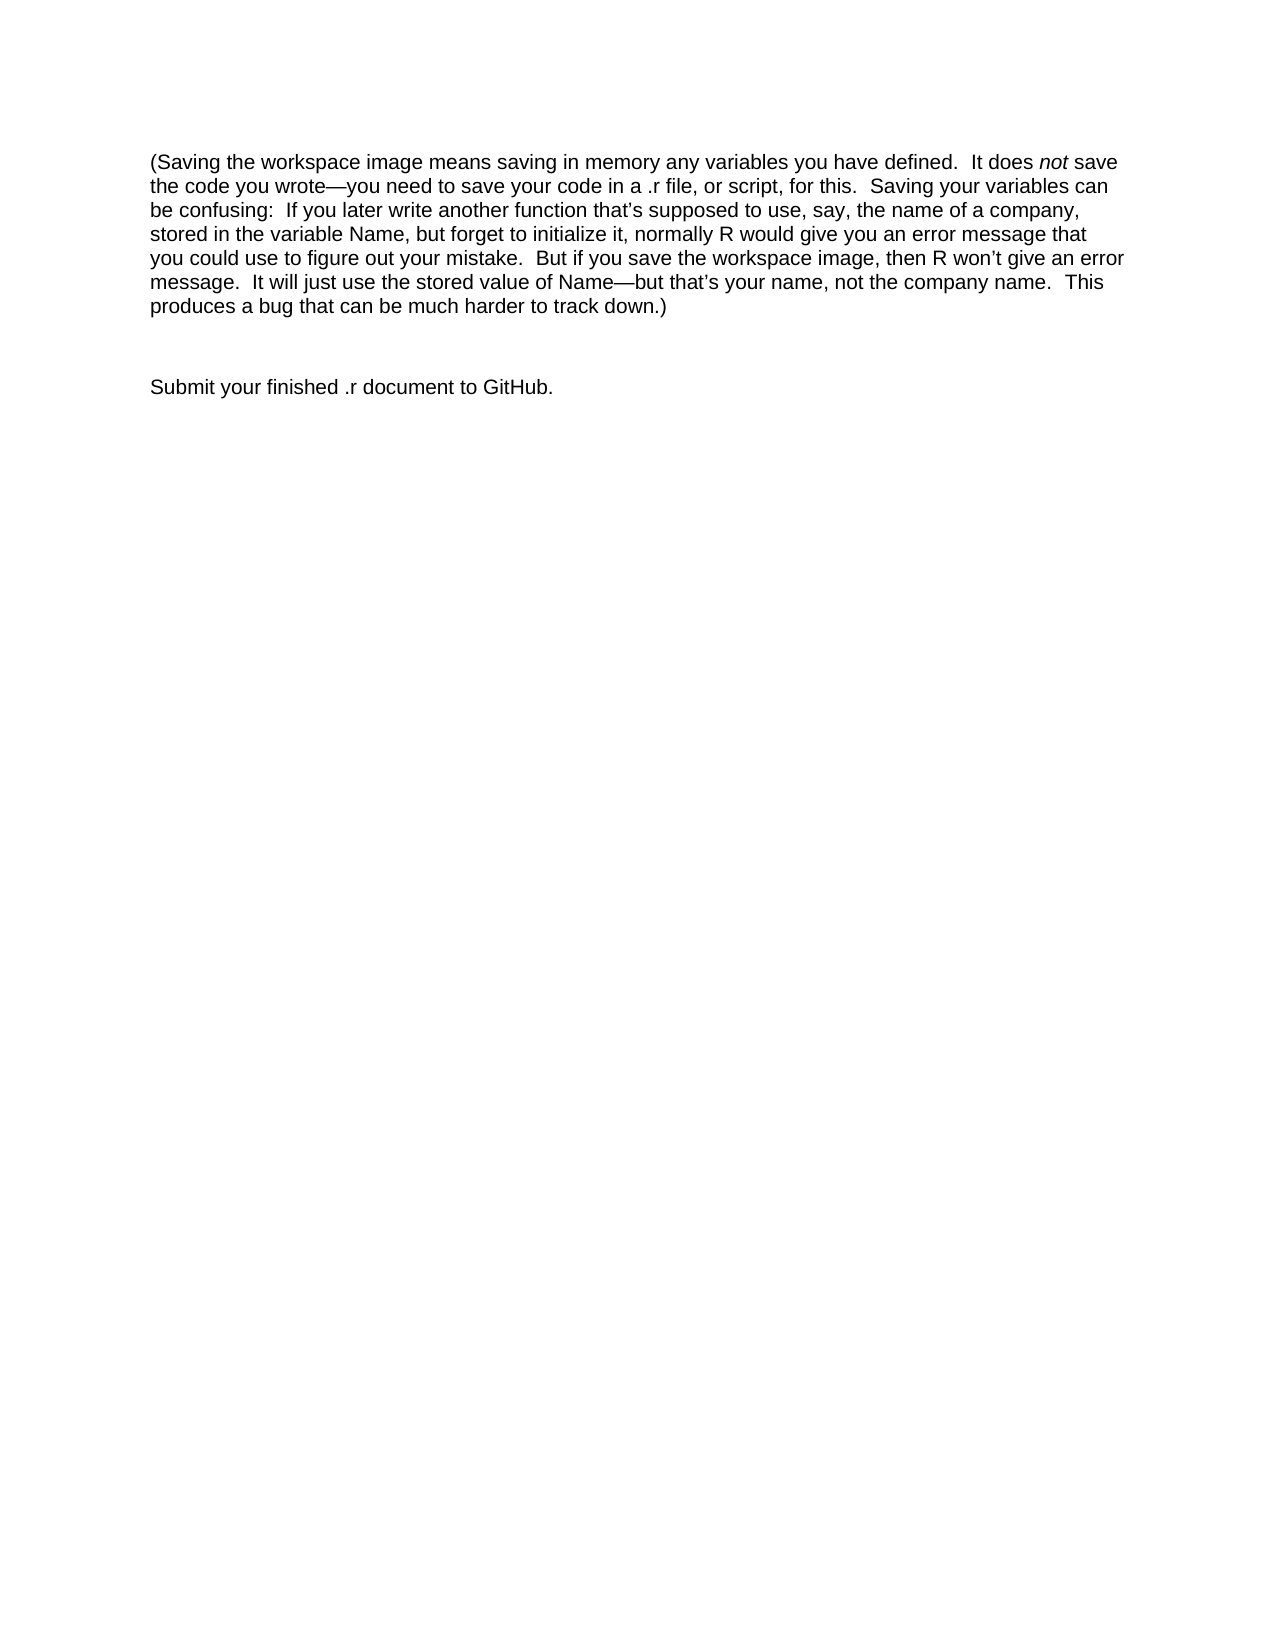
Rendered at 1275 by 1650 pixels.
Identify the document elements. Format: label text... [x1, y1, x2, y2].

text Submit your finished .r document to GitHub. [150, 375, 1125, 399]
text (Saving the workspace image means saving in memory any variables you have defined. It does not save the code you wrote—you need to save your code in a .r file, or script, for this. Saving your variables can be confusing: If you later write another function that’s supposed to use, say, the name of a company, stored in the variable Name, but forget to initialize it, normally R would give you an error message that you could use to figure out your mistake. But if you save the workspace image, then R won’t give an error message. It will just use the stored value of Name—but that’s your name, not the company name. This produces a bug that can be much harder to track down.) [150, 150, 1125, 318]
